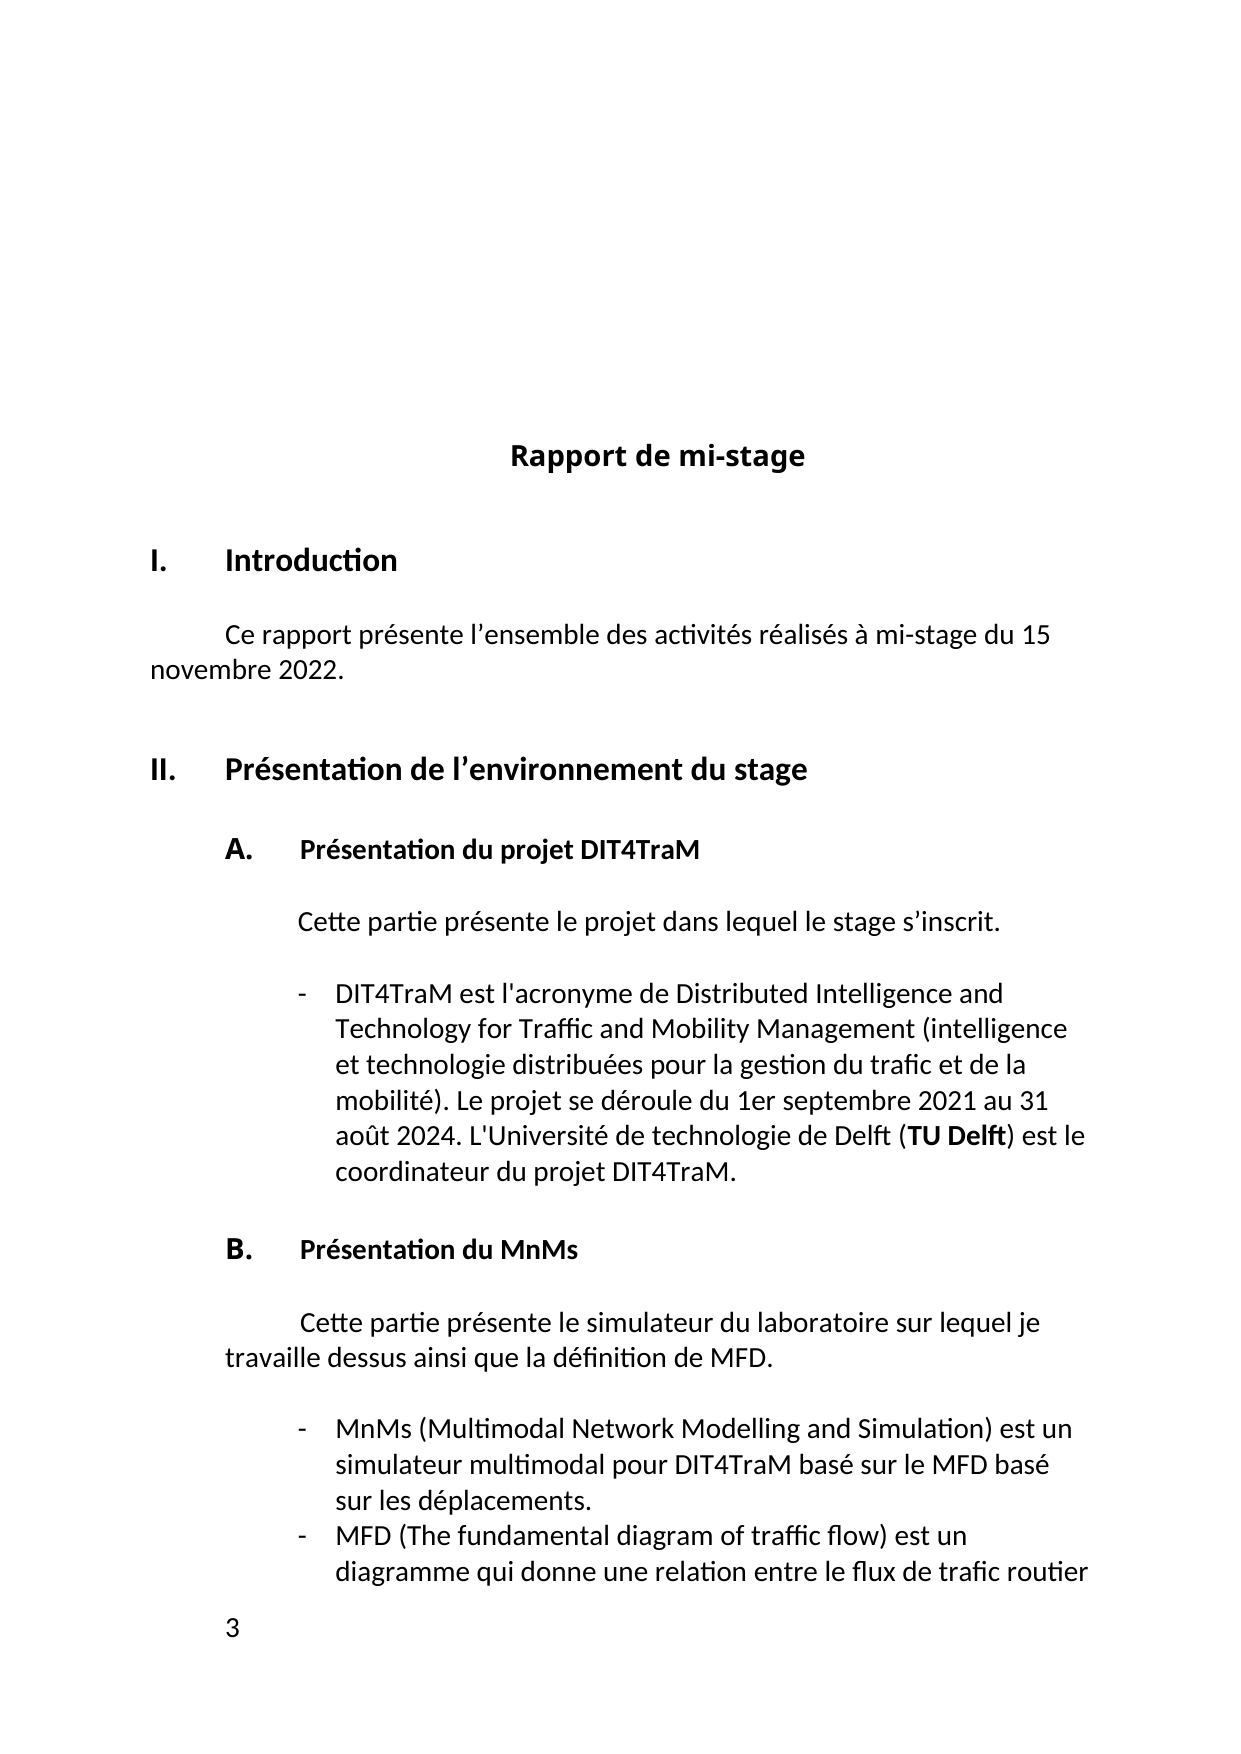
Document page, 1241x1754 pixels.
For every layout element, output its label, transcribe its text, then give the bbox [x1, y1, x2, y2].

text Cette partie présente le projet dans lequel le stage s’inscrit. [223, 903, 1090, 939]
text Cette partie présente le simulateur du laboratoire sur lequel je travaille dessus ainsi que la définition de MFD. [225, 1304, 1090, 1375]
text Ce rapport présente l’ensemble des activités réalisés à mi-stage du 15 novembre 2022. [150, 616, 1090, 687]
text Présentation du MnMs [225, 1228, 1090, 1268]
list DIT4TraM est l'acronyme de Distributed Intelligence and Technology for Traffic and Mobility Management (intelligence et technologie distribuées pour la gestion du trafic et de la mobilité). Le projet se déroule du 1er septembre 2021 au 31 août 2024. L'Université de technologie de Delft (TU Delft) est le coordinateur du projet DIT4TraM. [298, 975, 1090, 1188]
text Introduction [150, 539, 1090, 580]
text Présentation de l’environnement du stage [150, 748, 1090, 788]
text Présentation du projet DIT4TraM [225, 828, 1090, 868]
list MnMs (Multimodal Network Modelling and Simulation) est un simulateur multimodal pour DIT4TraM basé sur le MFD basé sur les déplacements. [298, 1411, 1090, 1517]
text Rapport de mi-stage [150, 435, 1090, 475]
